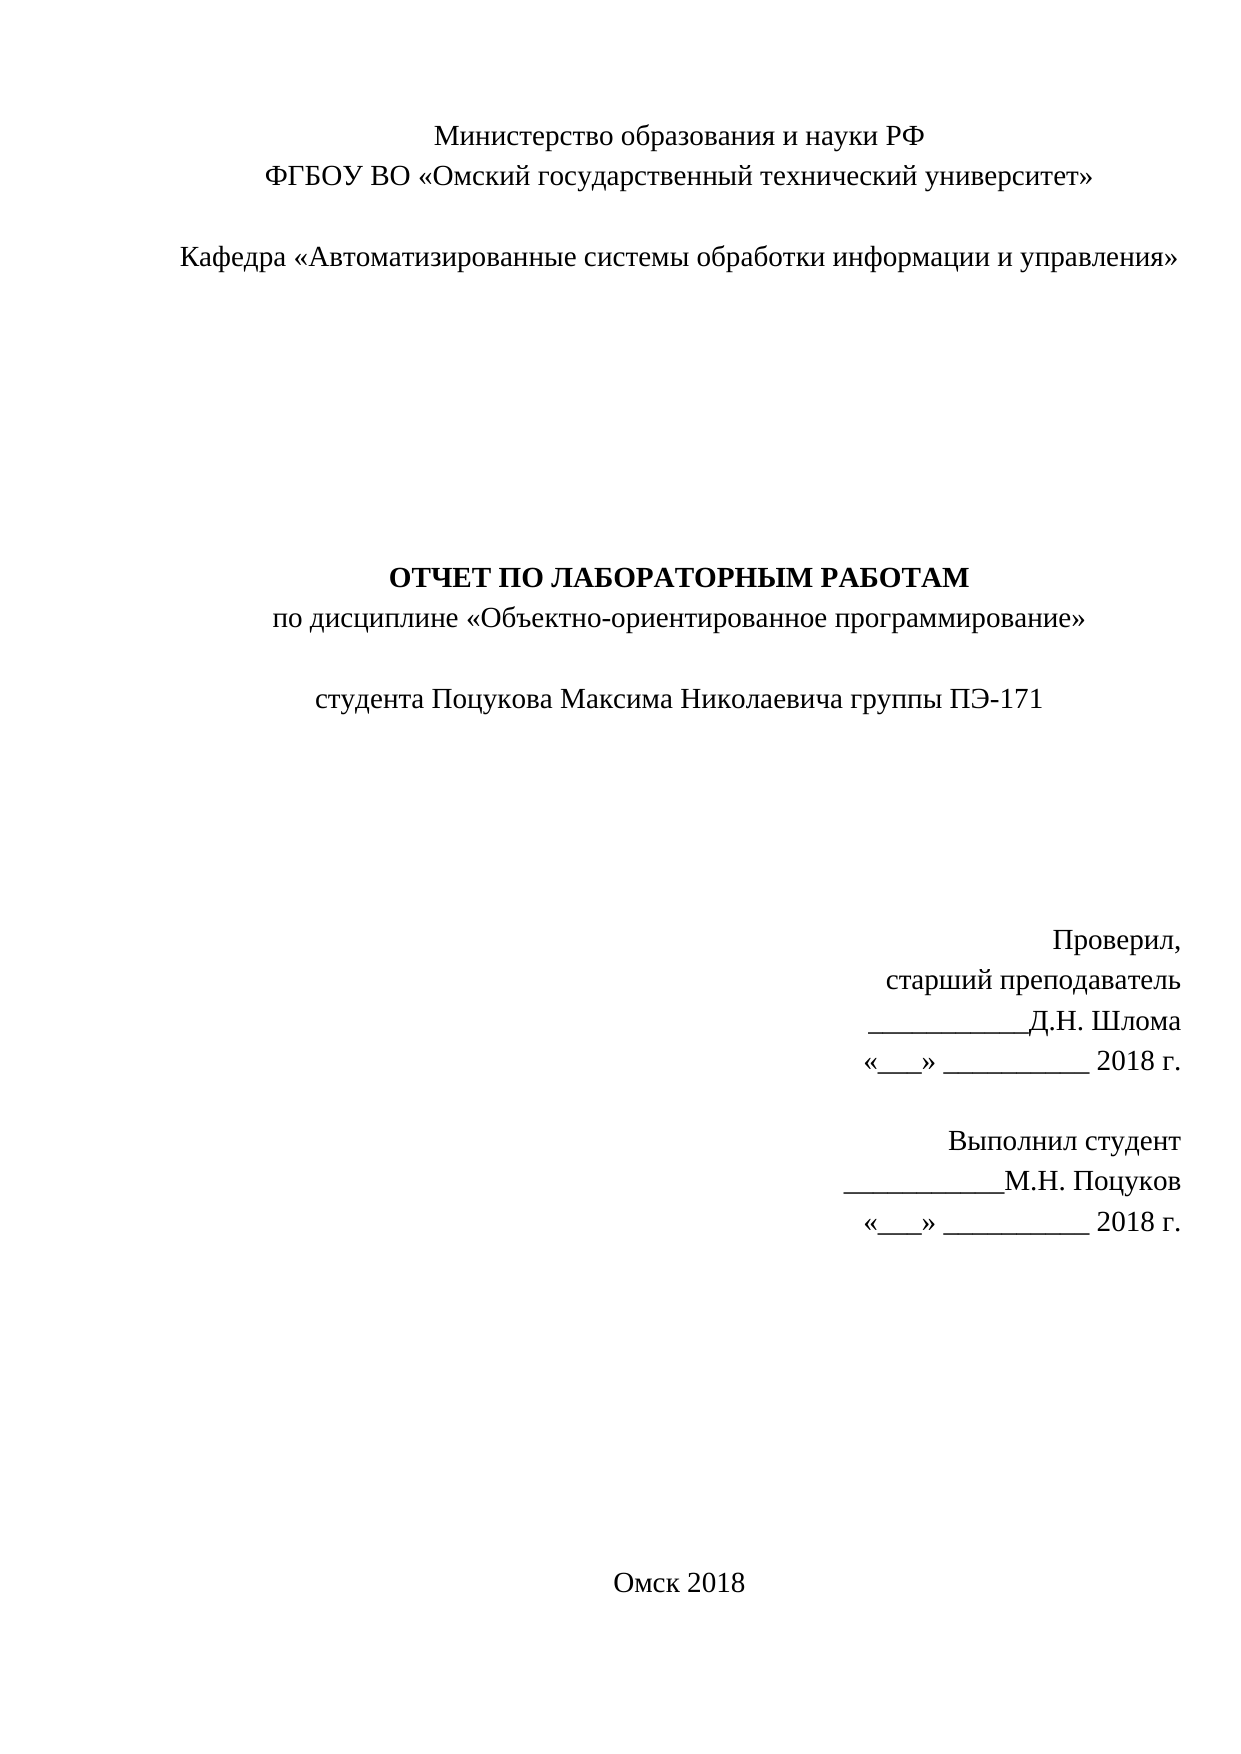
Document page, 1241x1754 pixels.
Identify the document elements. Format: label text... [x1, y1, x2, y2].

text Проверил, [177, 922, 1181, 956]
text ОТЧЕТ ПО ЛАБОРАТОРНЫМ РАБОТАМ [177, 560, 1181, 594]
text Кафедра «Автоматизированные системы обработки информации и управления» [177, 239, 1181, 272]
text Министерство образования и науки РФ [177, 118, 1181, 152]
text студента Поцукова Максима Николаевича группы ПЭ-171 [177, 681, 1181, 714]
text Омск 2018 [177, 1566, 1181, 1599]
text по дисциплине «Объектно-ориентированное программирование» [177, 601, 1181, 634]
text Выполнил студент [177, 1123, 1181, 1157]
text «___» __________ 2018 г. [177, 1043, 1181, 1076]
text ___________М.Н. Поцуков [177, 1163, 1181, 1197]
text старший преподаватель [177, 962, 1181, 996]
text ___________Д.Н. Шлома [177, 1003, 1181, 1036]
text «___» __________ 2018 г. [177, 1204, 1181, 1237]
text ФГБОУ ВО «Омский государственный технический университет» [177, 158, 1181, 192]
